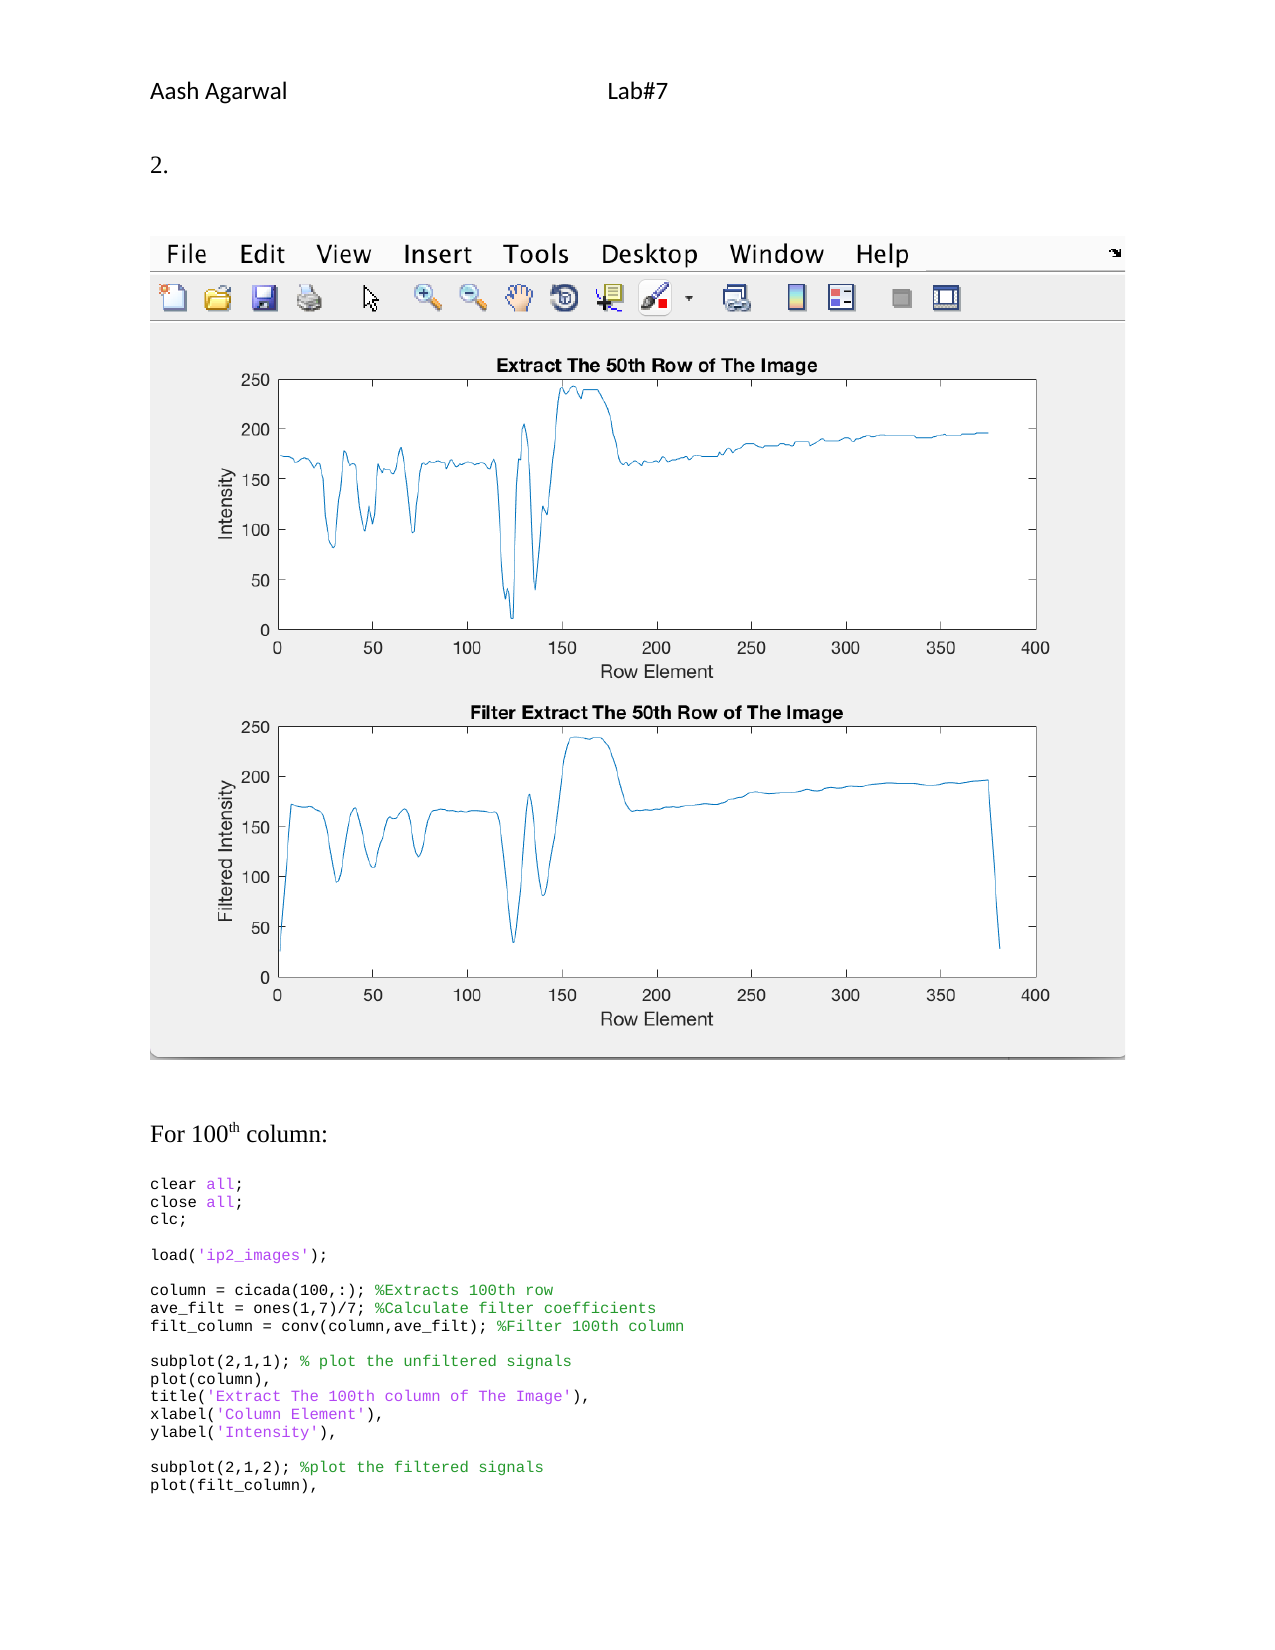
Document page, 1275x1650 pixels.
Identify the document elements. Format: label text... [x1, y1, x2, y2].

text subplot(2,1,2); %plot the filtered signals [150, 1460, 1125, 1477]
text clc; [150, 1212, 1125, 1229]
text load('ip2_images'); [150, 1247, 1125, 1265]
text plot(filt_column), [150, 1477, 1125, 1495]
picture [150, 236, 1125, 1060]
text plot(column), [150, 1371, 1125, 1389]
text For 100th column: [150, 1119, 1125, 1148]
text subplot(2,1,1); % plot the unfiltered signals [150, 1353, 1125, 1371]
text ave_filt = ones(1,7)/7; %Calculate filter coefficients [150, 1300, 1125, 1318]
text close all; [150, 1194, 1125, 1212]
text 2. [150, 150, 1125, 179]
text title('Extract The 100th column of The Image'), [150, 1389, 1125, 1407]
text clear all; [150, 1176, 1125, 1194]
text ylabel('Intensity'), [150, 1424, 1125, 1442]
text xlabel('Column Element'), [150, 1407, 1125, 1424]
text filt_column = conv(column,ave_filt); %Filter 100th column [150, 1318, 1125, 1336]
text column = cicada(100,:); %Extracts 100th row [150, 1283, 1125, 1300]
